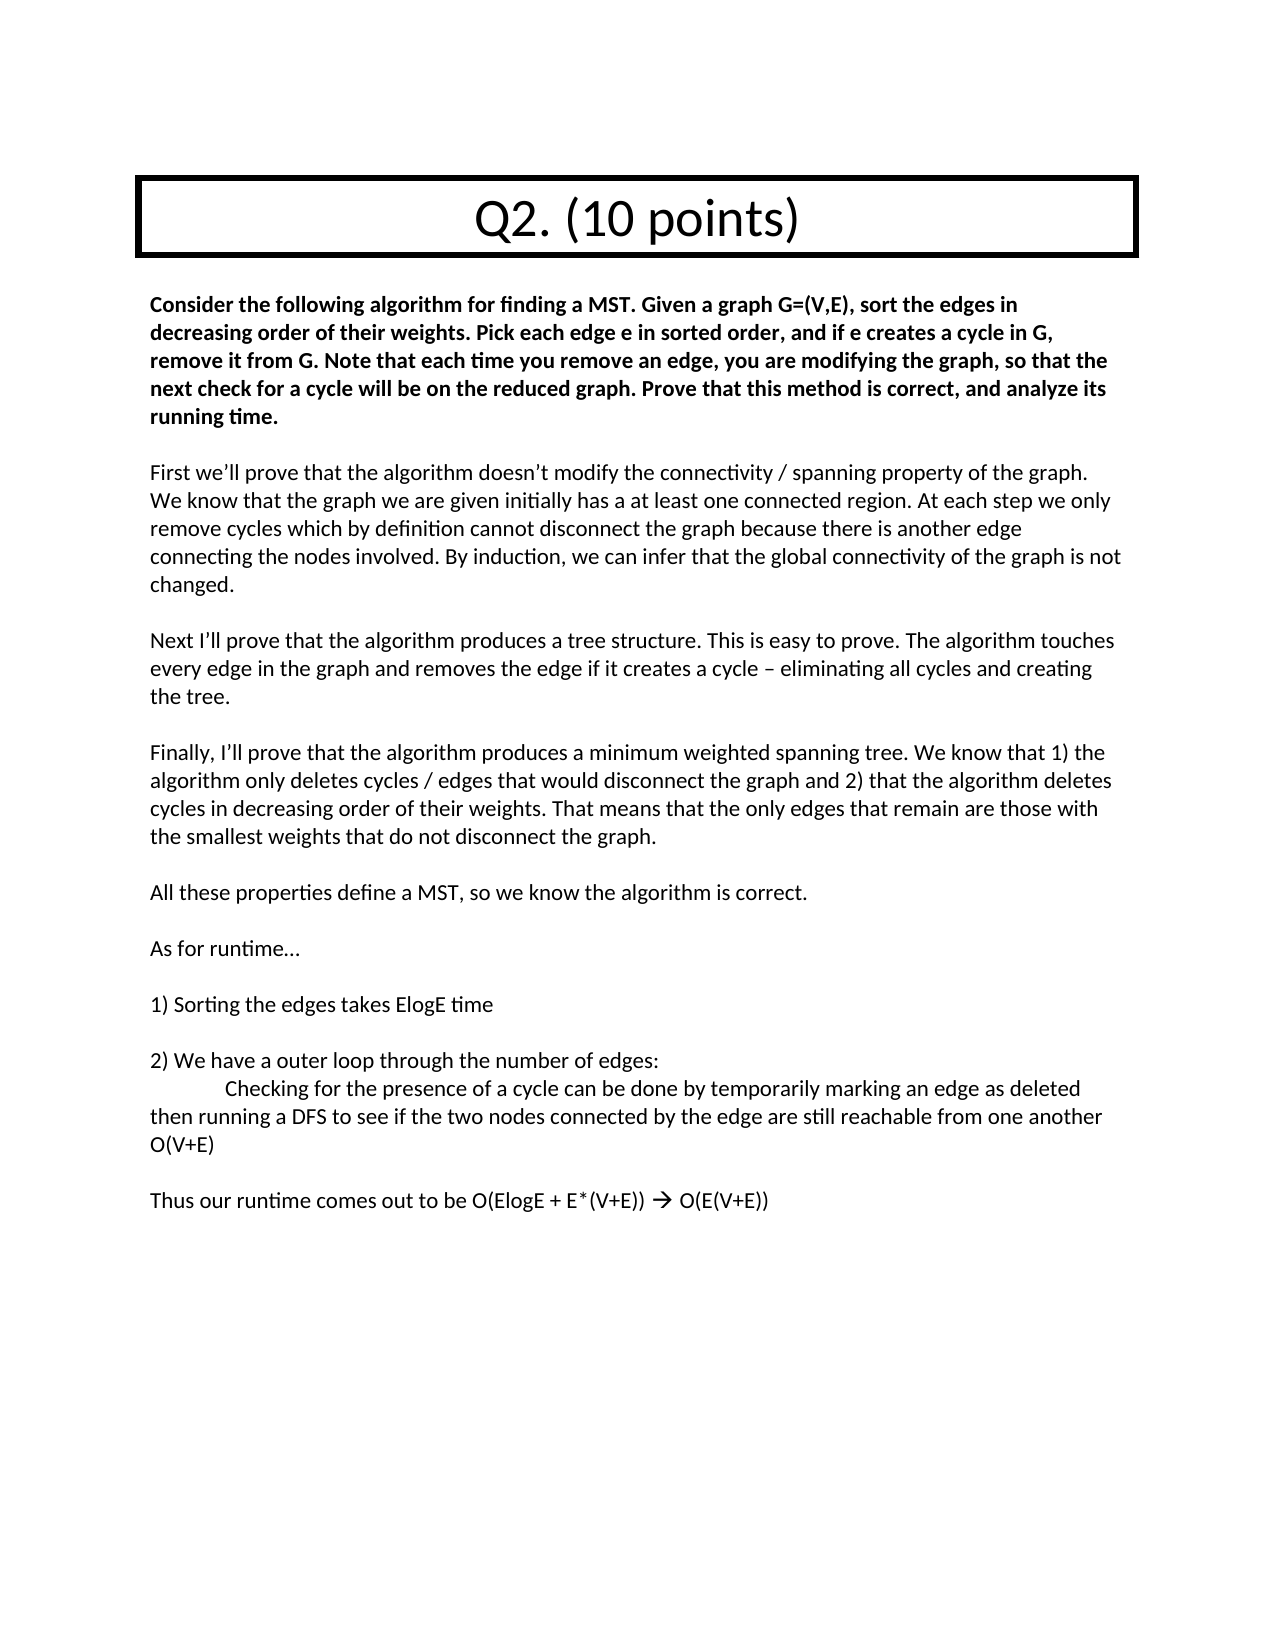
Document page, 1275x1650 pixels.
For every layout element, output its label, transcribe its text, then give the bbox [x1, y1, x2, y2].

text 1) Sorting the edges takes ElogE time [150, 990, 1125, 1018]
text First we’ll prove that the algorithm doesn’t modify the connectivity / spanning property of the graph. We know that the graph we are given initially has a at least one connected region. At each step we only remove cycles which by definition cannot disconnect the graph because there is another edge connecting the nodes involved. By induction, we can infer that the global connectivity of the graph is not changed. [150, 458, 1125, 598]
text All these properties define a MST, so we know the algorithm is correct. [150, 878, 1125, 906]
text As for runtime… [150, 934, 1125, 962]
text Checking for the presence of a cycle can be done by temporarily marking an edge as deleted then running a DFS to see if the two nodes connected by the edge are still reachable from one another O(V+E) [150, 1074, 1125, 1158]
text Next I’ll prove that the algorithm produces a tree structure. This is easy to prove. The algorithm touches every edge in the graph and removes the edge if it creates a cycle – eliminating all cycles and creating the tree. [150, 626, 1125, 710]
subtitle Q2. (10 points) [142, 181, 1133, 252]
text Finally, I’ll prove that the algorithm produces a minimum weighted spanning tree. We know that 1) the algorithm only deletes cycles / edges that would disconnect the graph and 2) that the algorithm deletes cycles in decreasing order of their weights. That means that the only edges that remain are those with the smallest weights that do not disconnect the graph. [150, 738, 1125, 850]
text 2) We have a outer loop through the number of edges: [150, 1046, 1125, 1074]
text Consider the following algorithm for finding a MST. Given a graph G=(V,E), sort the edges in decreasing order of their weights. Pick each edge e in sorted order, and if e creates a cycle in G, remove it from G. Note that each time you remove an edge, you are modifying the graph, so that the next check for a cycle will be on the reduced graph. Prove that this method is correct, and analyze its running time. [150, 290, 1125, 430]
text Thus our runtime comes out to be O(ElogE + E*(V+E)) O(E(V+E)) [150, 1186, 1125, 1214]
